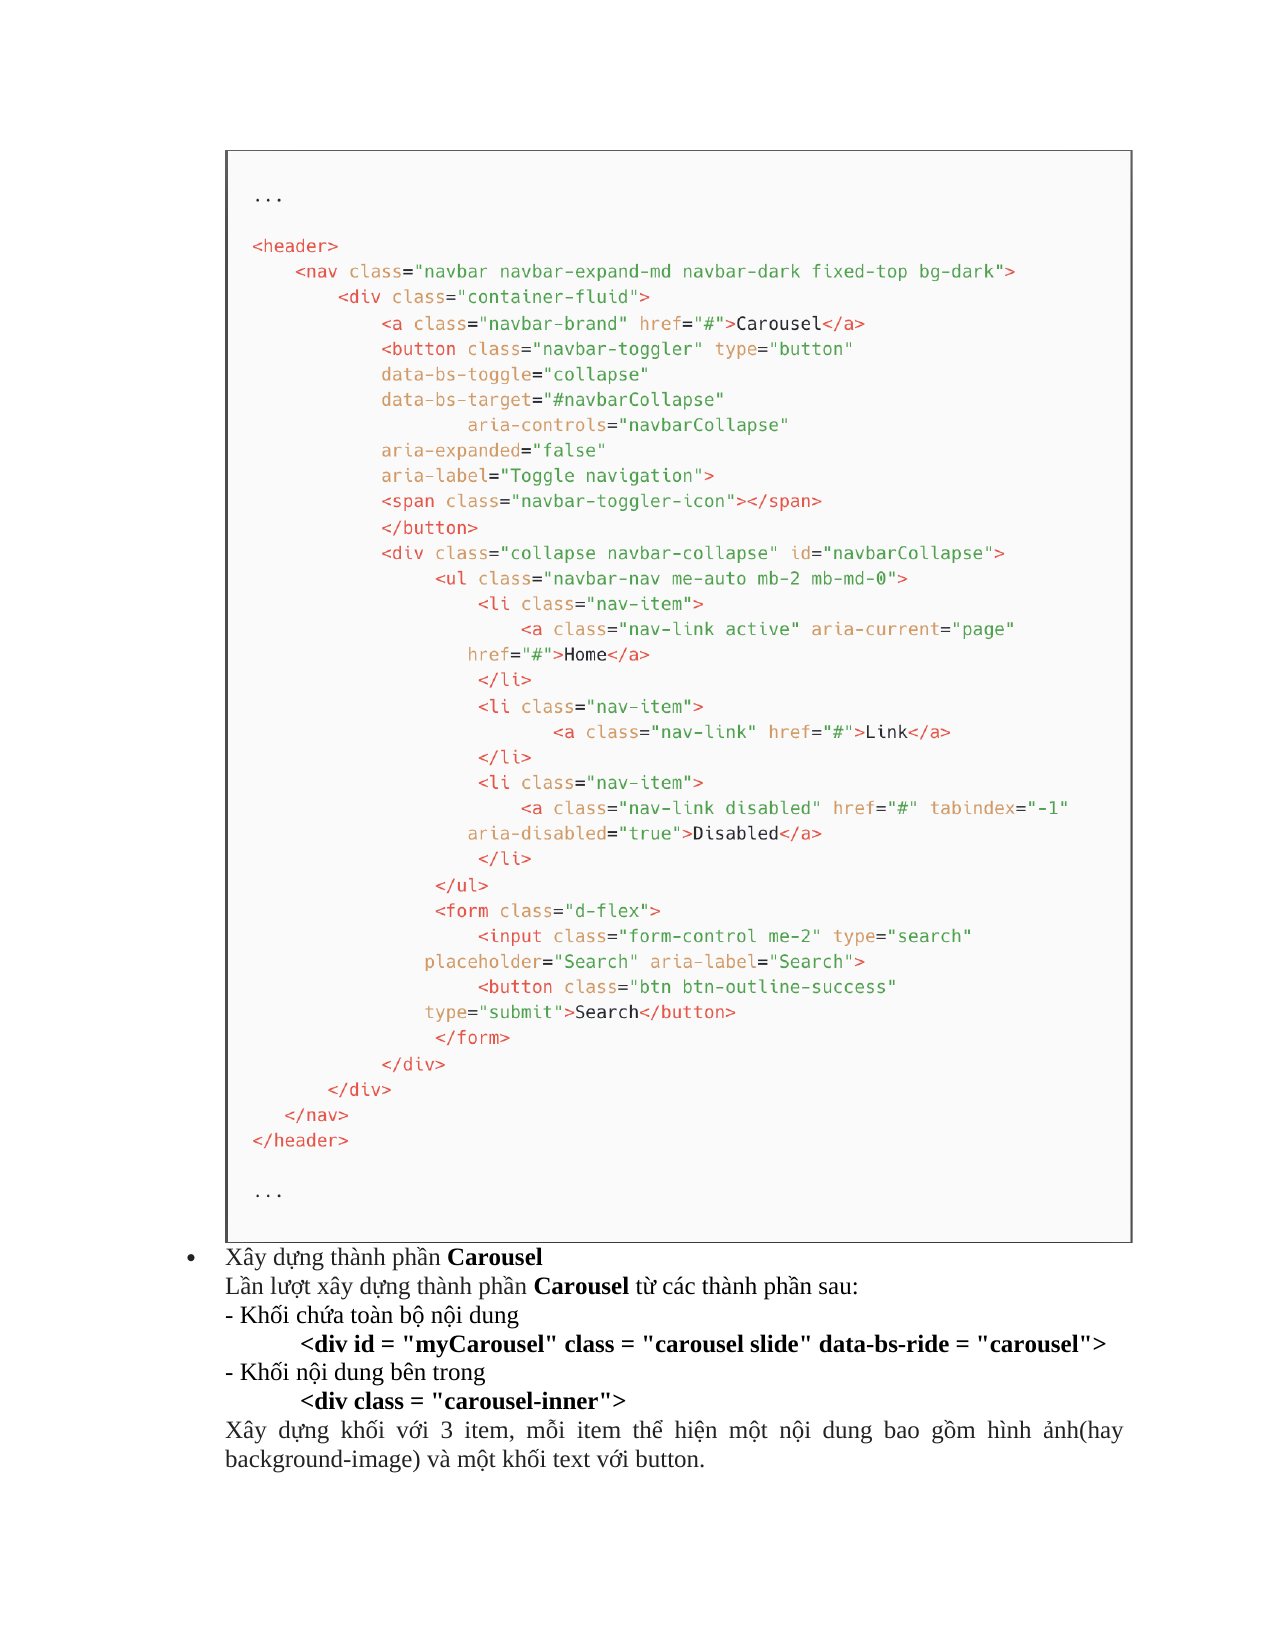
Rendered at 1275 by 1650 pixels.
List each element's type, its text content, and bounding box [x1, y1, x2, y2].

text Xây dựng khối với 3 item, mỗi item thể hiện một nội dung bao gồm hình ảnh(hay background-image) và một khối text với button. [225, 1415, 1125, 1472]
text Lần lượt xây dựng thành phần Carousel từ các thành phần sau: [225, 1271, 1125, 1300]
list Xây dựng thành phần Carousel [187, 1242, 1125, 1271]
text - Khối chứa toàn bộ nội dung [225, 1300, 1125, 1329]
text <div id = "myCarousel" class = "carousel slide" data-bs-ride = "carousel"> [225, 1329, 1125, 1357]
text <div class = "carousel-inner"> [225, 1386, 1125, 1415]
text - Khối nội dung bên trong [225, 1357, 1125, 1386]
picture [225, 150, 1133, 1243]
